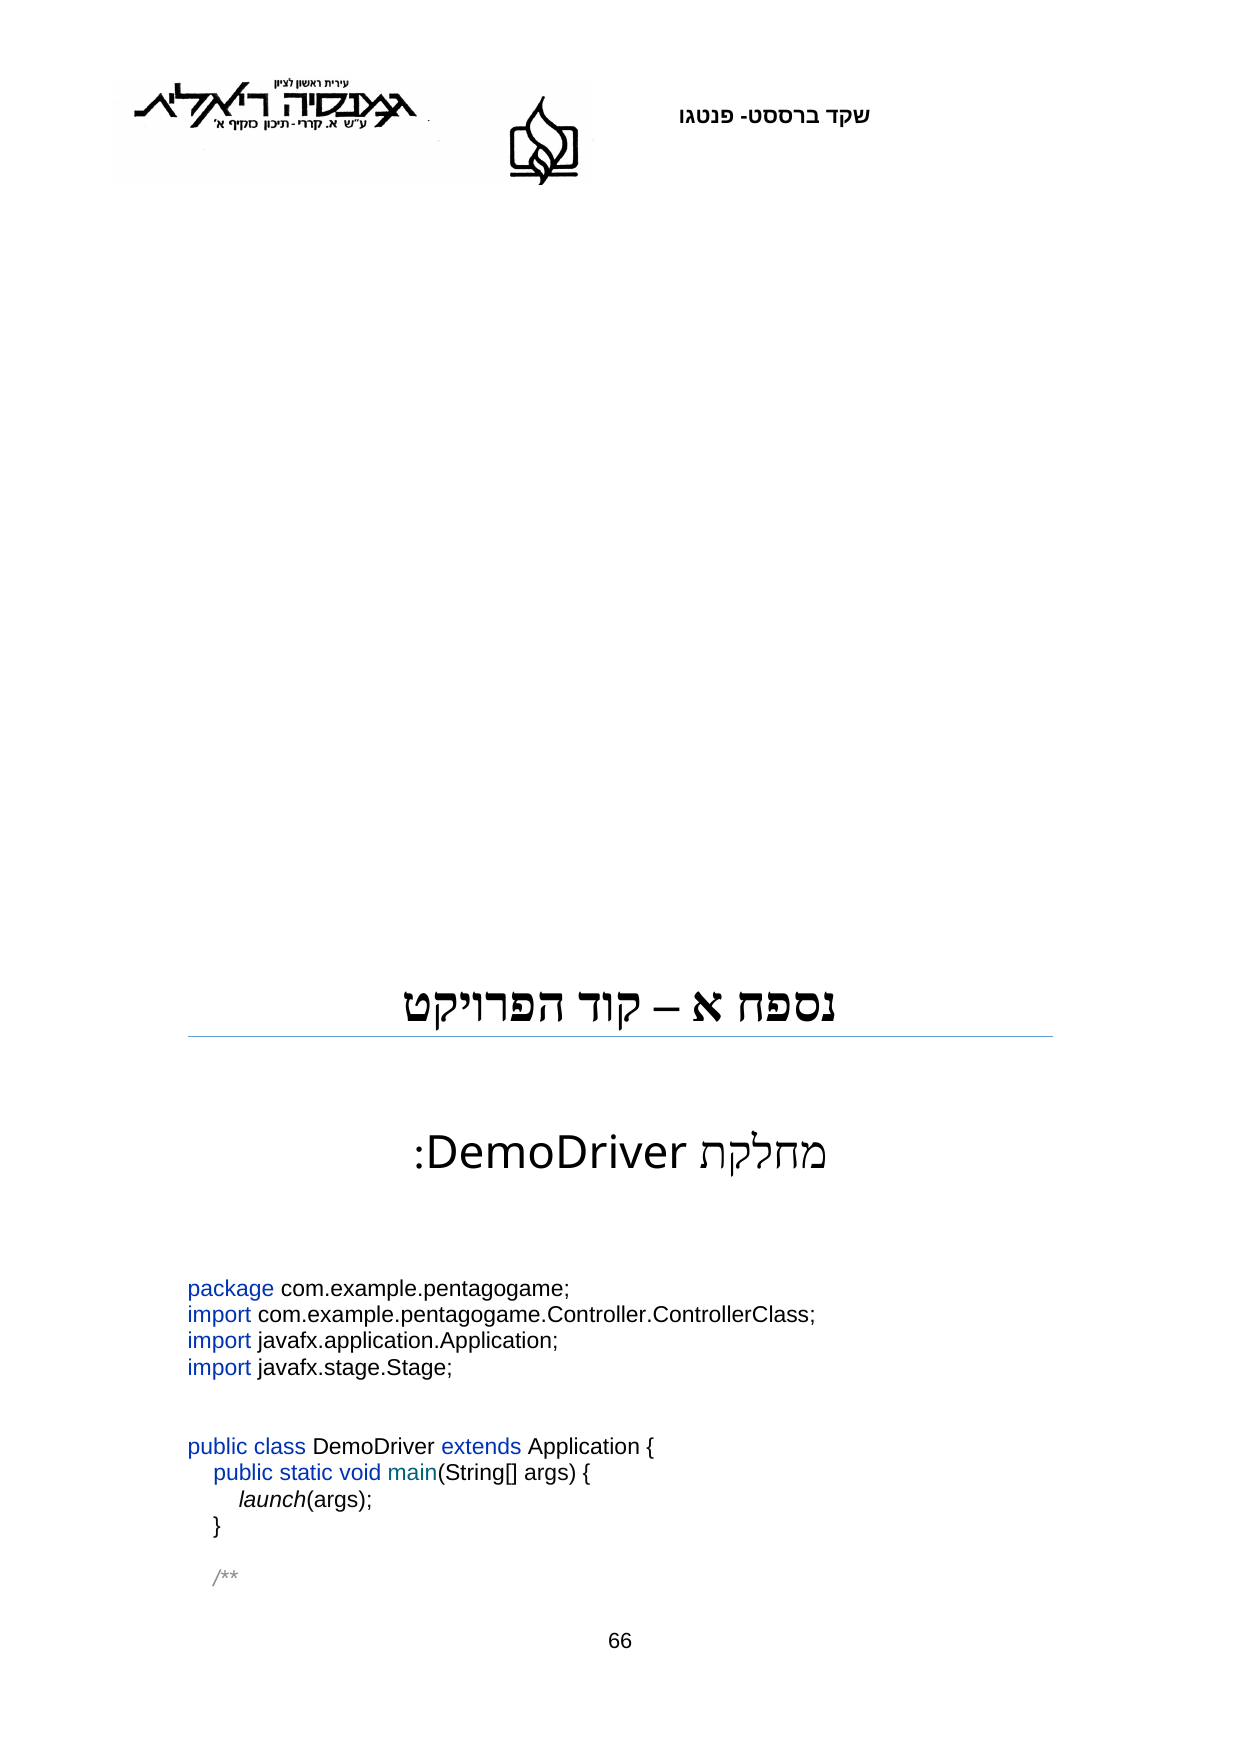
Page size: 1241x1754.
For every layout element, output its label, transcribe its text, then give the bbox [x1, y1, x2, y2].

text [187, 1275, 1053, 1591]
subtitle מחלקת DemoDriver: [187, 1119, 1053, 1182]
picture [110, 75, 595, 185]
subtitle נספח א – קוד הפרויקט [187, 975, 1053, 1037]
